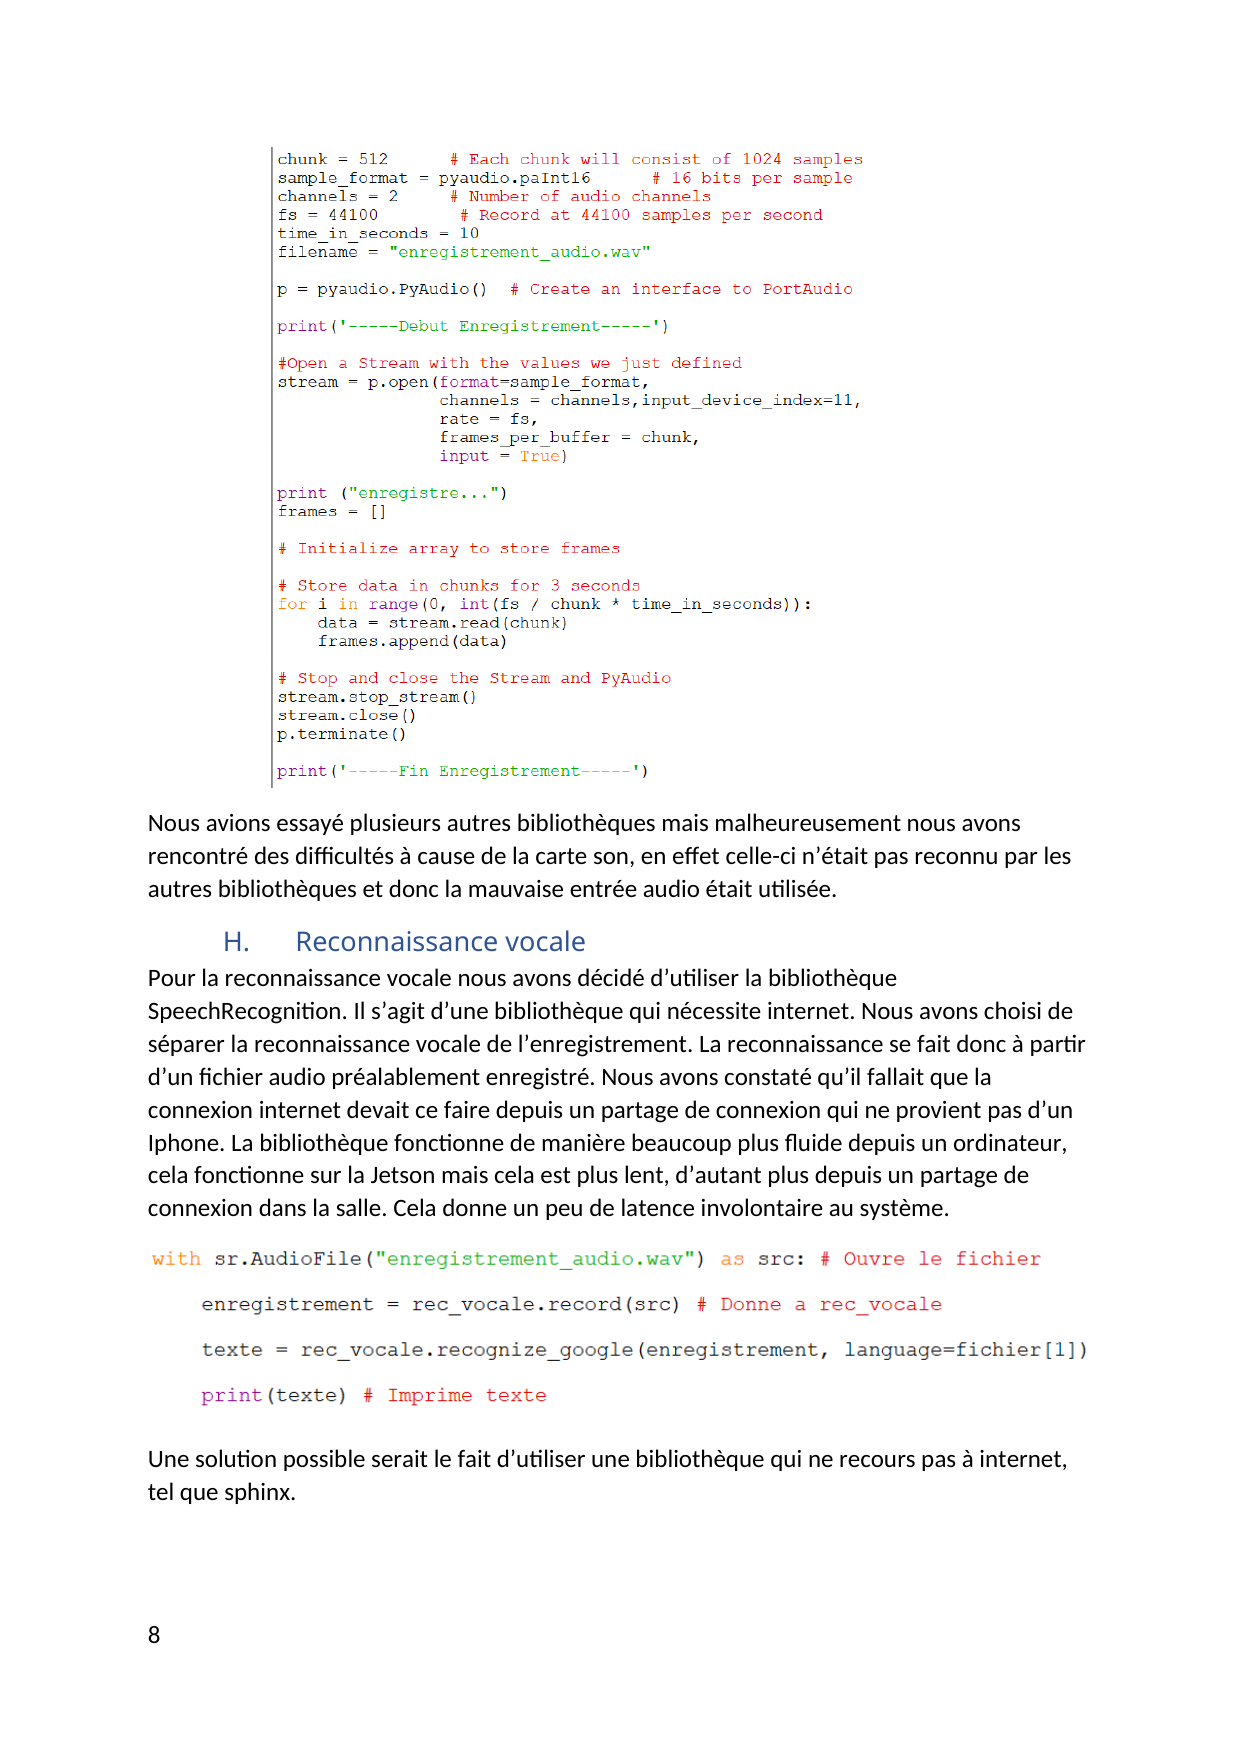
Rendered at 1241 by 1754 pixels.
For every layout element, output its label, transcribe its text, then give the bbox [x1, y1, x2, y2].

text Nous avions essayé plusieurs autres bibliothèques mais malheureusement nous avons rencontré des difficultés à cause de la carte son, en effet celle-ci n’était pas reconnu par les autres bibliothèques et donc la mauvaise entrée audio était utilisée. [148, 807, 1093, 903]
text Pour la reconnaissance vocale nous avons décidé d’utiliser la bibliothèque SpeechRecognition. Il s’agit d’une bibliothèque qui nécessite internet. Nous avons choisi de séparer la reconnaissance vocale de l’enregistrement. La reconnaissance se fait donc à partir d’un fichier audio préalablement enregistré. Nous avons constaté qu’il fallait que la connexion internet devait ce faire depuis un partage de connexion qui ne provient pas d’un Iphone. La bibliothèque fonctionne de manière beaucoup plus fluide depuis un ordinateur, cela fonctionne sur la Jetson mais cela est plus lent, d’autant plus depuis un partage de connexion dans la salle. Cela donne un peu de latence involontaire au système. [148, 962, 1093, 1223]
subtitle Reconnaissance vocale [223, 922, 1093, 959]
picture [271, 147, 969, 788]
picture [147, 1242, 1093, 1425]
text Une solution possible serait le fait d’utiliser une bibliothèque qui ne recours pas à internet, tel que sphinx. [148, 1443, 1093, 1507]
